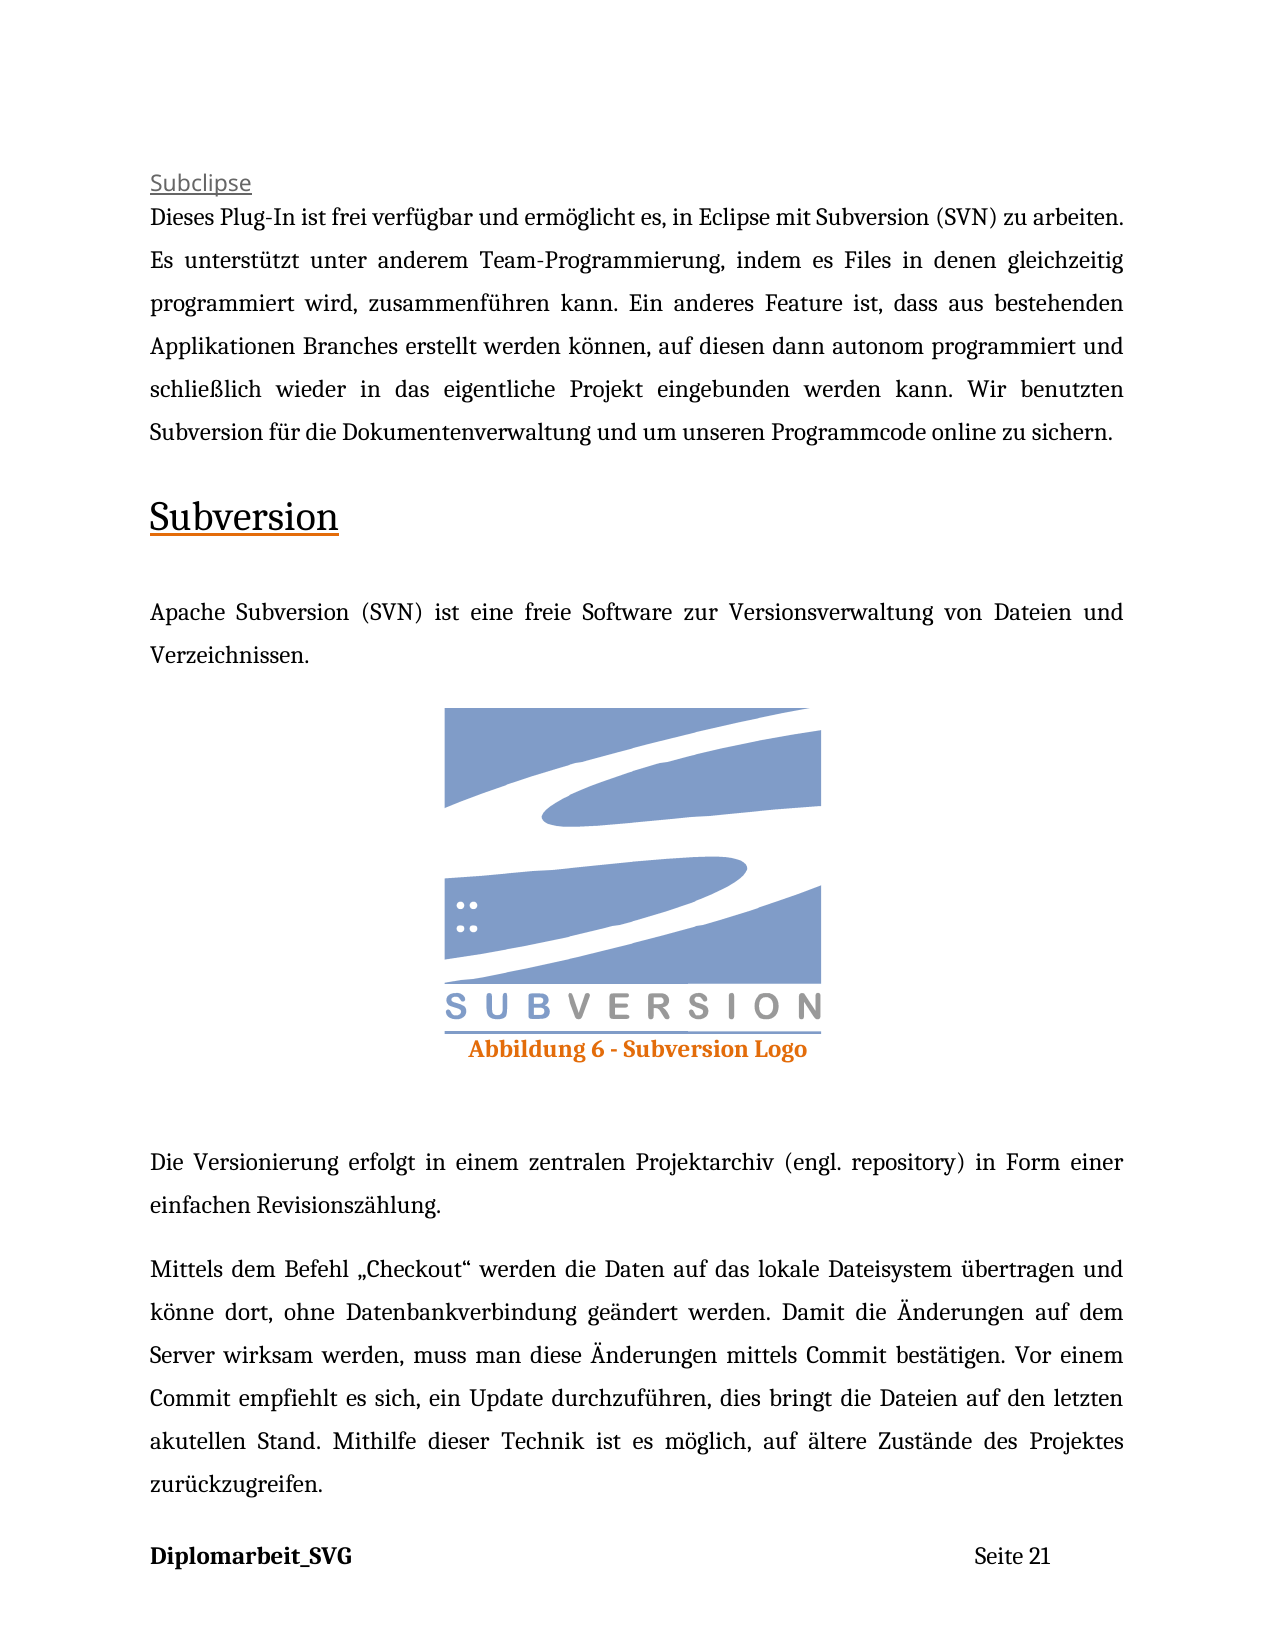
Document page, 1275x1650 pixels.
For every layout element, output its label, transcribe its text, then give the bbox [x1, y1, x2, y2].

text Dieses Plug-In ist frei verfügbar und ermöglicht es, in Eclipse mit Subversion (SVN) zu arbeiten. Es unterstützt unter anderem Team-Programmierung, indem es Files in denen gleichzeitig programmiert wird, zusammenführen kann. Ein anderes Feature ist, dass aus bestehenden Applikationen Branches erstellt werden können, auf diesen dann autonom programmiert und schließlich wieder in das eigentliche Projekt eingebunden werden kann. Wir benutzten Subversion für die Dokumentenverwaltung und um unseren Programmcode online zu sichern. [150, 203, 1125, 447]
subtitle Subversion [150, 493, 1125, 541]
text Apache Subversion (SVN) ist eine freie Software zur Versionsverwaltung von Dateien und Verzeichnissen. [150, 598, 1125, 669]
text Die Versionierung erfolgt in einem zentralen Projektarchiv (engl. repository) in Form einer einfachen Revisionszählung. [150, 1147, 1125, 1219]
subtitle Subclipse [150, 167, 1125, 198]
picture [444, 708, 822, 1034]
text Mittels dem Befehl „Checkout“ werden die Daten auf das lokale Dateisystem übertragen und könne dort, ohne Datenbankverbindung geändert werden. Damit die Änderungen auf dem Server wirksam werden, muss man diese Änderungen mittels Commit bestätigen. Vor einem Commit empfiehlt es sich, ein Update durchzuführen, dies bringt die Dateien auf den letzten akutellen Stand. Mithilfe dieser Technik ist es möglich, auf ältere Zustände des Projektes zurückzugreifen. [150, 1254, 1125, 1499]
